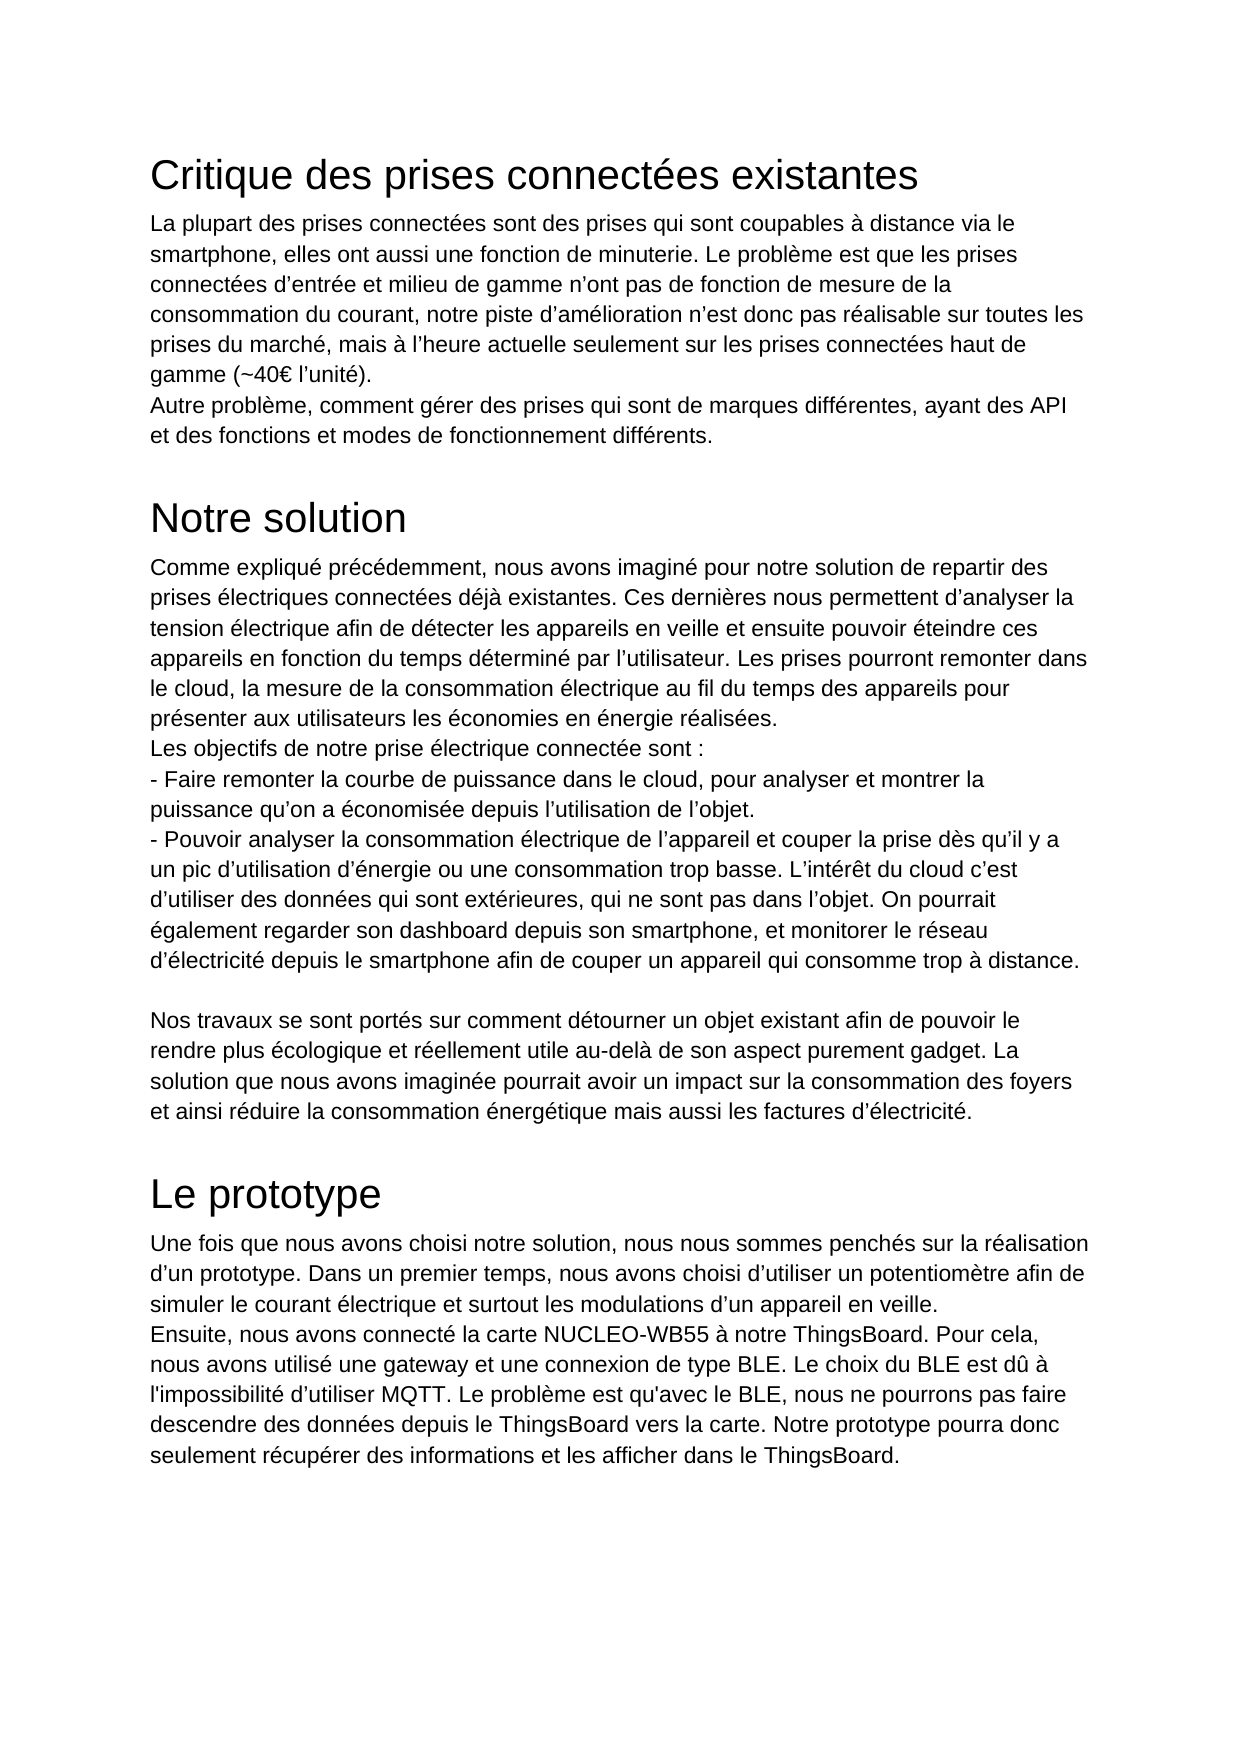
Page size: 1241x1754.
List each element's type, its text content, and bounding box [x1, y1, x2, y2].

text Une fois que nous avons choisi notre solution, nous nous sommes penchés sur la réalisation d’un prototype. Dans un premier temps, nous avons choisi d’utiliser un potentiomètre afin de simuler le courant électrique et surtout les modulations d’un appareil en veille. [150, 1230, 1090, 1317]
text - Pouvoir analyser la consommation électrique de l’appareil et couper la prise dès qu’il y a un pic d’utilisation d’énergie ou une consommation trop basse. L’intérêt du cloud c’est d’utiliser des données qui sont extérieures, qui ne sont pas dans l’objet. On pourrait également regarder son dashboard depuis son smartphone, et monitorer le réseau d’électricité depuis le smartphone afin de couper un appareil qui consomme trop à distance. [150, 826, 1090, 973]
text Les objectifs de notre prise électrique connectée sont : [150, 735, 1090, 762]
text Comme expliqué précédemment, nous avons imaginé pour notre solution de repartir des prises électriques connectées déjà existantes. Ces dernières nous permettent d’analyser la tension électrique afin de détecter les appareils en veille et ensuite pouvoir éteindre ces appareils en fonction du temps déterminé par l’utilisateur. Les prises pourront remonter dans le cloud, la mesure de la consommation électrique au fil du temps des appareils pour présenter aux utilisateurs les économies en énergie réalisées. [150, 554, 1090, 732]
text Ensuite, nous avons connecté la carte NUCLEO-WB55 à notre ThingsBoard. Pour cela, nous avons utilisé une gateway et une connexion de type BLE. Le choix du BLE est dû à l'impossibilité d’utiliser MQTT. Le problème est qu'avec le BLE, nous ne pourrons pas faire descendre des données depuis le ThingsBoard vers la carte. Notre prototype pourra donc seulement récupérer des informations et les afficher dans le ThingsBoard. [150, 1321, 1090, 1468]
subtitle Le prototype [150, 1170, 1090, 1218]
subtitle Notre solution [150, 494, 1090, 542]
text Autre problème, comment gérer des prises qui sont de marques différentes, ayant des API et des fonctions et modes de fonctionnement différents. [150, 392, 1090, 448]
subtitle Critique des prises connectées existantes [150, 150, 1090, 198]
text - Faire remonter la courbe de puissance dans le cloud, pour analyser et montrer la puissance qu’on a économisée depuis l’utilisation de l’objet. [150, 766, 1090, 822]
text La plupart des prises connectées sont des prises qui sont coupables à distance via le smartphone, elles ont aussi une fonction de minuterie. Le problème est que les prises connectées d’entrée et milieu de gamme n’ont pas de fonction de mesure de la consommation du courant, notre piste d’amélioration n’est donc pas réalisable sur toutes les prises du marché, mais à l’heure actuelle seulement sur les prises connectées haut de gamme (~40€ l’unité). [150, 210, 1090, 388]
text Nos travaux se sont portés sur comment détourner un objet existant afin de pouvoir le rendre plus écologique et réellement utile au-delà de son aspect purement gadget. La solution que nous avons imaginée pourrait avoir un impact sur la consommation des foyers et ainsi réduire la consommation énergétique mais aussi les factures d’électricité. [150, 1007, 1090, 1124]
